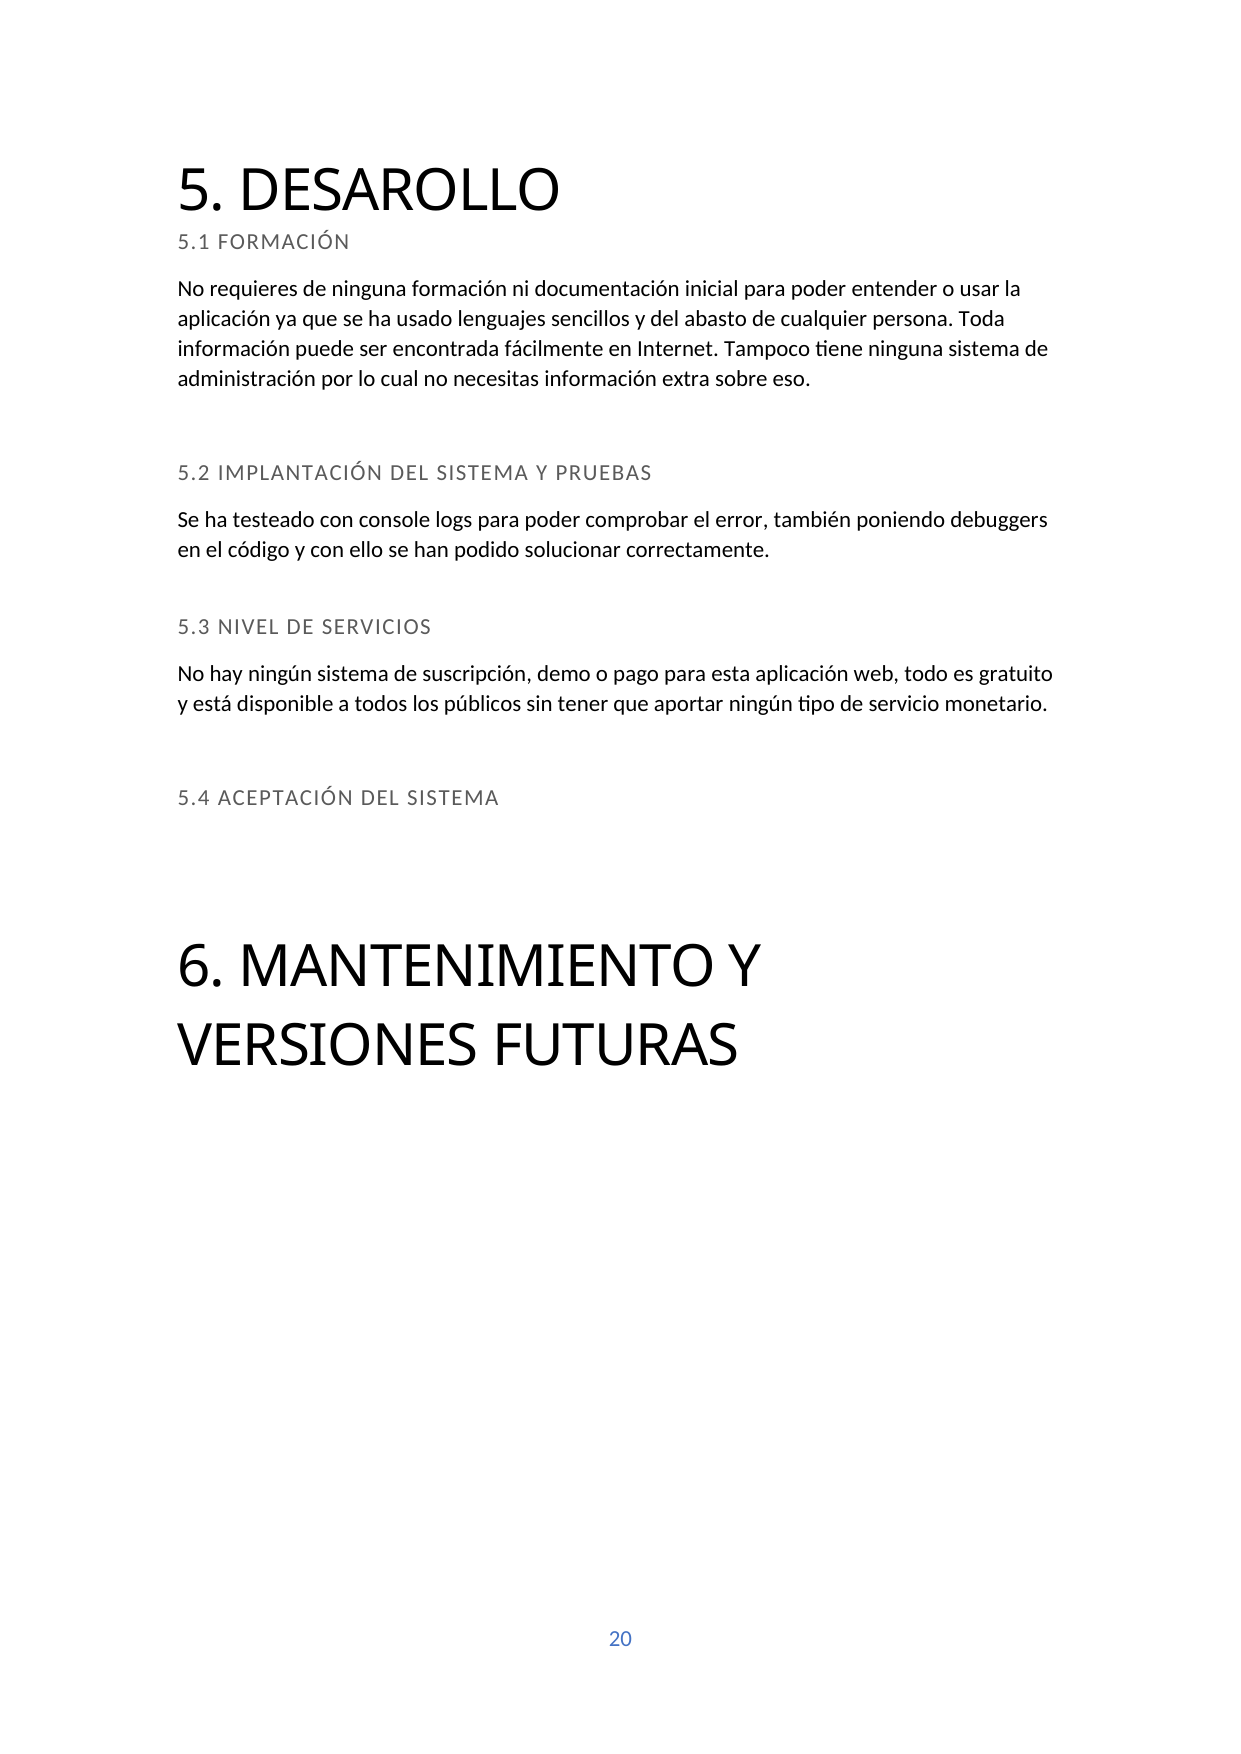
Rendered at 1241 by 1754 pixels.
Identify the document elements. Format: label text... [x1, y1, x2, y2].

subtitle 5.2 IMPLANTACIÓN DEL SISTEMA Y PRUEBAS [177, 458, 1063, 486]
subtitle 5.4 ACEPTACIÓN DEL SISTEMA [177, 783, 1063, 811]
subtitle 5.1 FORMACIÓN [177, 227, 1063, 255]
text No requieres de ninguna formación ni documentación inicial para poder entender o usar la aplicación ya que se ha usado lenguajes sencillos y del abasto de cualquier persona. Toda información puede ser encontrada fácilmente en Internet. Tampoco tiene ninguna sistema de administración por lo cual no necesitas información extra sobre eso. [177, 274, 1063, 393]
title 5. DESAROLLO [177, 148, 1063, 227]
text No hay ningún sistema de suscripción, demo o pago para esta aplicación web, todo es gratuito y está disponible a todos los públicos sin tener que aportar ningún tipo de servicio monetario. [177, 659, 1063, 718]
subtitle 5.3 NIVEL DE SERVICIOS [177, 582, 1063, 641]
text Se ha testeado con console logs para poder comprobar el error, también poniendo debuggers en el código y con ello se han podido solucionar correctamente. [177, 505, 1063, 563]
title 6. MANTENIMIENTO Y VERSIONES FUTURAS [177, 924, 1063, 1083]
